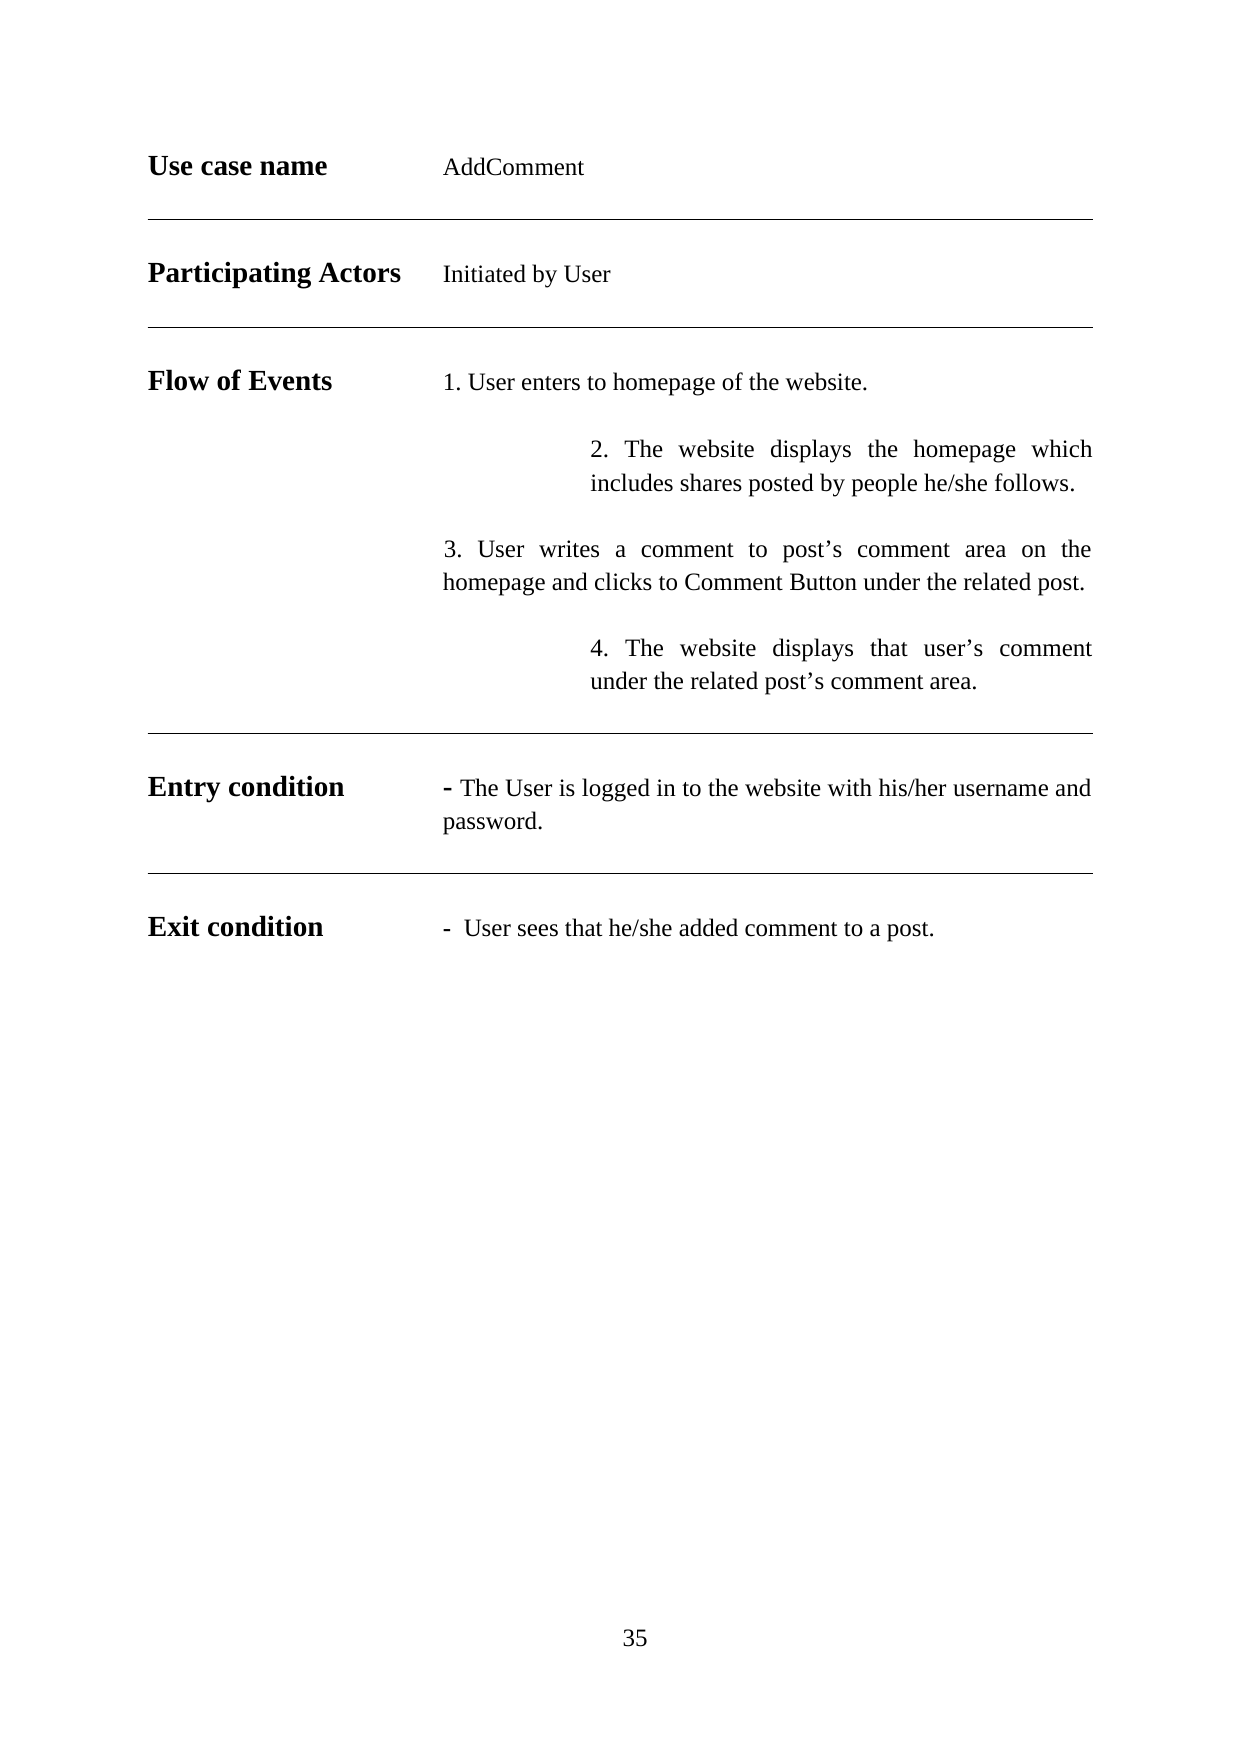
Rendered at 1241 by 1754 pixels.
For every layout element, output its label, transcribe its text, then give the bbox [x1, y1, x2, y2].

text Flow of Events 1. User enters to homepage of the website. [148, 363, 1093, 397]
text Participating Actors Initiated by User [148, 255, 1093, 289]
text Use case name AddComment [148, 148, 1093, 181]
text 4. The website displays that user’s comment under the related post’s comment area. [590, 633, 1093, 694]
text Entry condition - The User is logged in to the website with his/her username and password. [148, 769, 1093, 835]
text 2. The website displays the homepage which includes shares posted by people he/she follows. [590, 434, 1093, 496]
text Exit condition - User sees that he/she added comment to a post. [148, 909, 1093, 942]
text 3. User writes a comment to post’s comment area on the homepage and clicks to Comment Button under the related post. [443, 534, 1093, 595]
